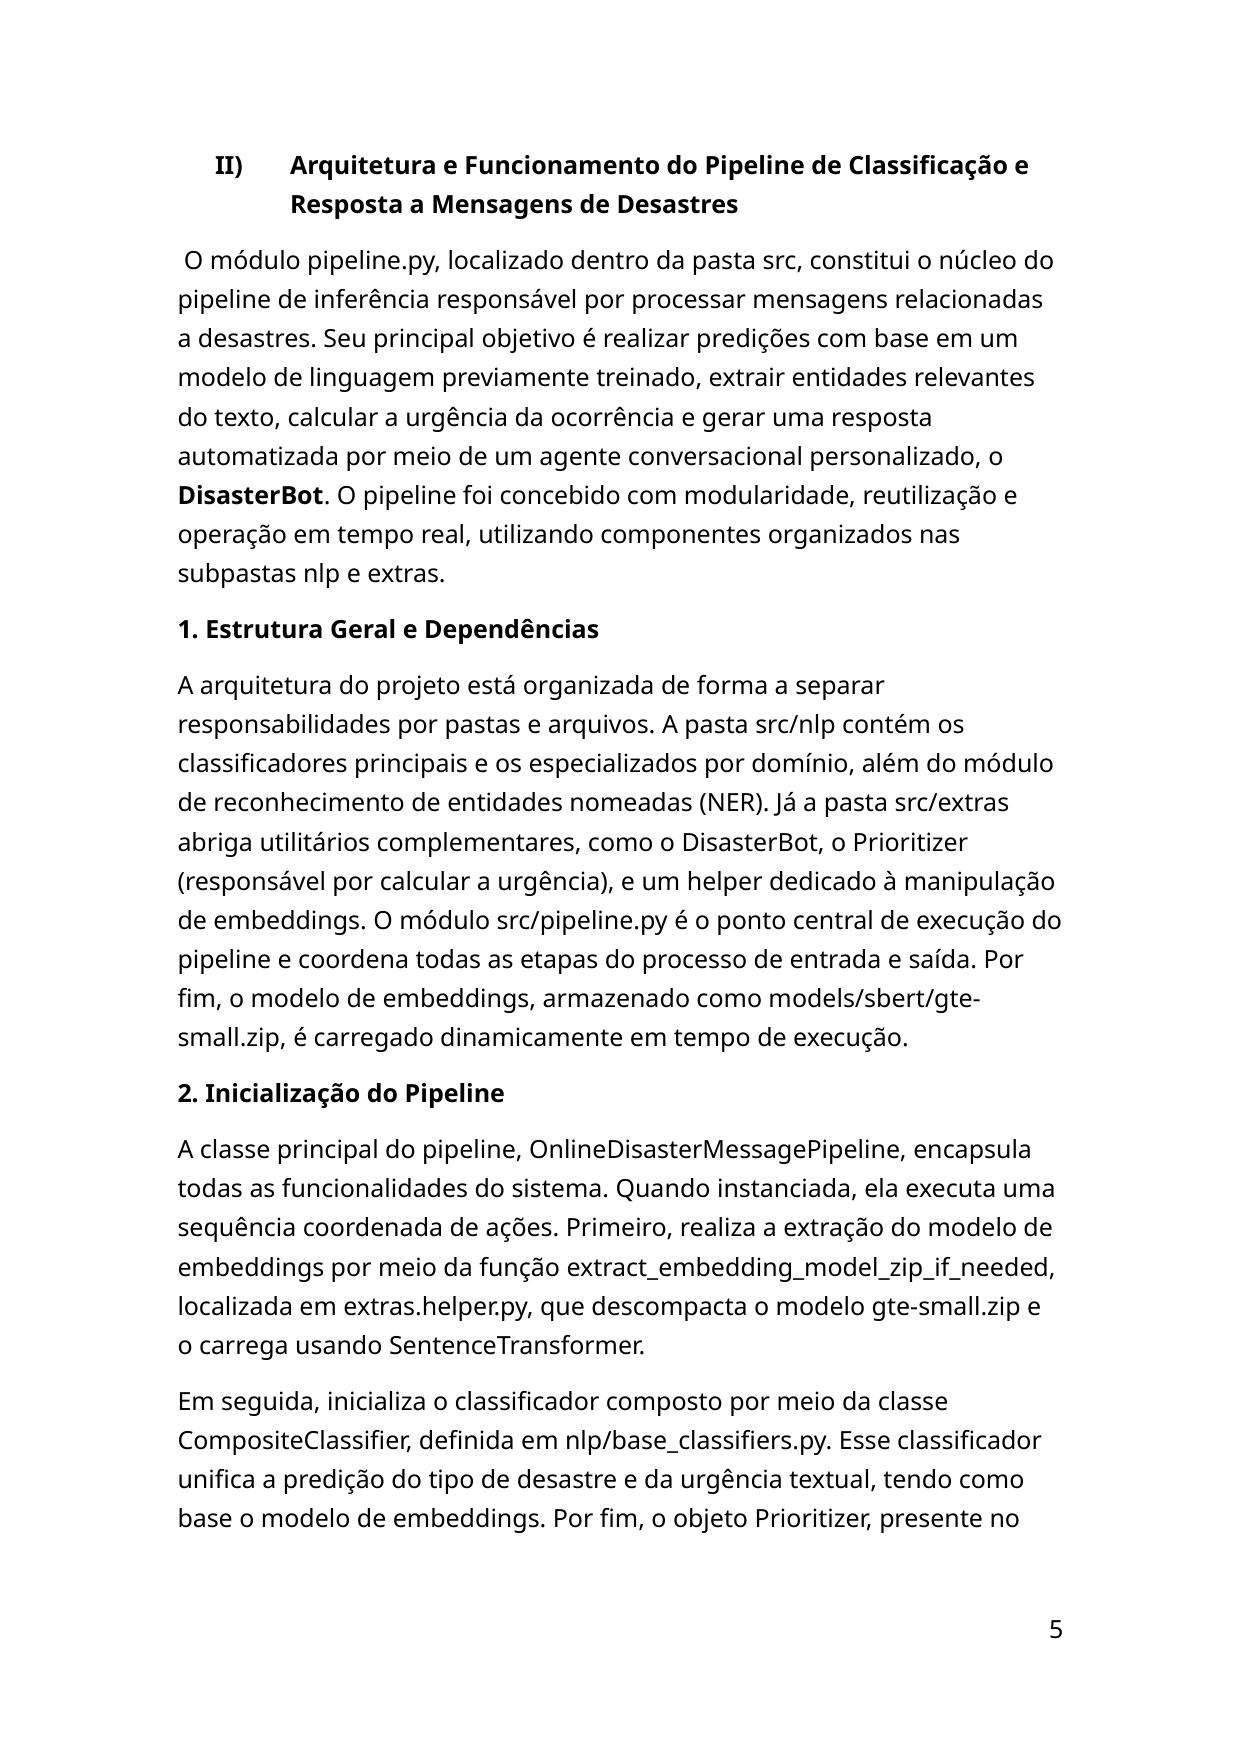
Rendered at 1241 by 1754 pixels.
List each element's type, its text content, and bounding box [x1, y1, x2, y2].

text A classe principal do pipeline, OnlineDisasterMessagePipeline, encapsula todas as funcionalidades do sistema. Quando instanciada, ela executa uma sequência coordenada de ações. Primeiro, realiza a extração do modelo de embeddings por meio da função extract_embedding_model_zip_if_needed, localizada em extras.helper.py, que descompacta o modelo gte-small.zip e o carrega usando SentenceTransformer. [177, 1132, 1063, 1362]
text A arquitetura do projeto está organizada de forma a separar responsabilidades por pastas e arquivos. A pasta src/nlp contém os classificadores principais e os especializados por domínio, além do módulo de reconhecimento de entidades nomeadas (NER). Já a pasta src/extras abriga utilitários complementares, como o DisasterBot, o Prioritizer (responsável por calcular a urgência), e um helper dedicado à manipulação de embeddings. O módulo src/pipeline.py é o ponto central de execução do pipeline e coordena todas as etapas do processo de entrada e saída. Por fim, o modelo de embeddings, armazenado como models/sbert/gte-small.zip, é carregado dinamicamente em tempo de execução. [177, 668, 1063, 1054]
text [177, 1383, 1063, 1535]
text O módulo pipeline.py, localizado dentro da pasta src, constitui o núcleo do pipeline de inferência responsável por processar mensagens relacionadas a desastres. Seu principal objetivo é realizar predições com base em um modelo de linguagem previamente treinado, extrair entidades relevantes do texto, calcular a urgência da ocorrência e gerar uma resposta automatizada por meio de um agente conversacional personalizado, o DisasterBot. O pipeline foi concebido com modularidade, reutilização e operação em tempo real, utilizando componentes organizados nas subpastas nlp e extras. [177, 243, 1063, 590]
text 1. Estrutura Geral e Dependências [177, 612, 1063, 646]
list Arquitetura e Funcionamento do Pipeline de Classificação e Resposta a Mensagens de Desastres [215, 148, 1063, 221]
text 2. Inicialização do Pipeline [177, 1076, 1063, 1110]
